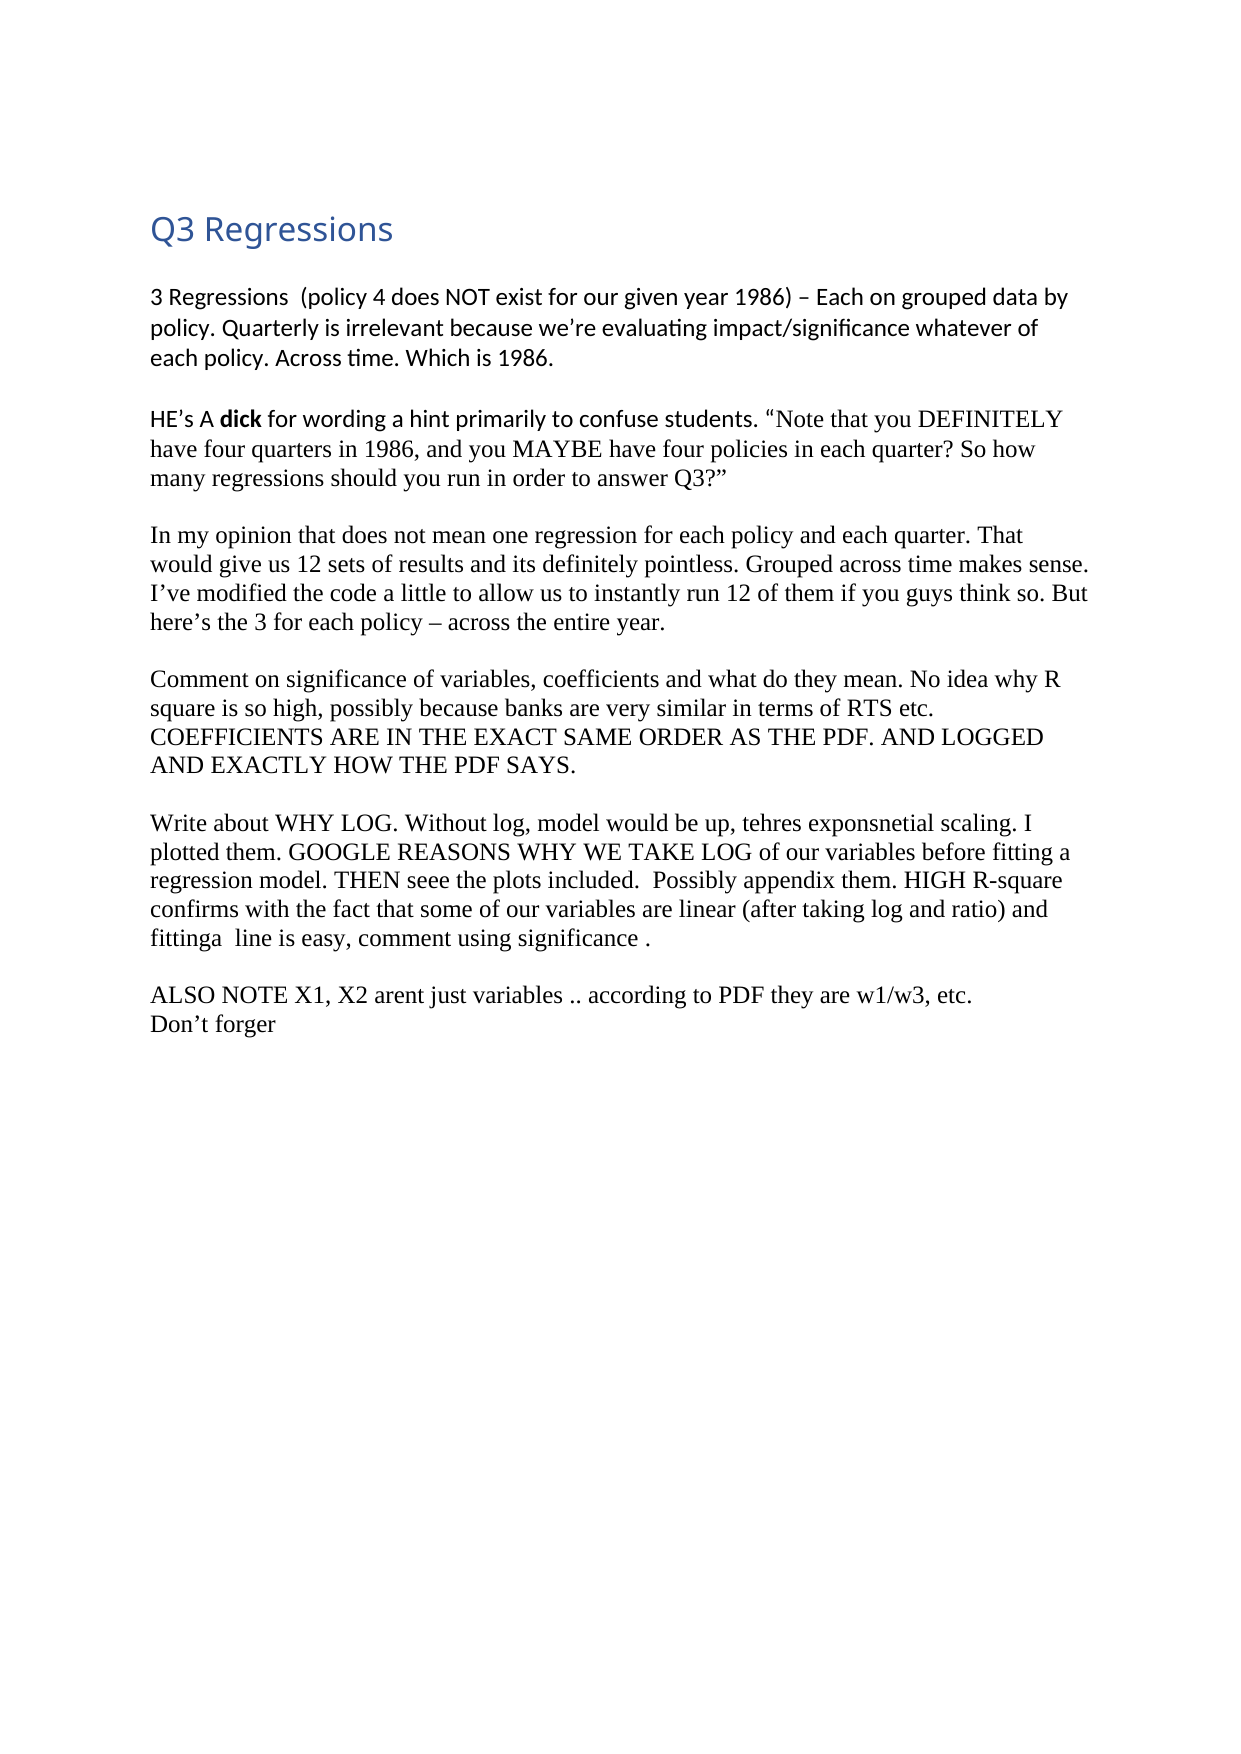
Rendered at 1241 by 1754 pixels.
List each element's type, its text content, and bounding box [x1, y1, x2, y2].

text HE’s A dick for wording a hint primarily to confuse students. “Note that you DEFINITELY have four quarters in 1986, and you MAYBE have four policies in each quarter? So how many regressions should you run in order to answer Q3?” [150, 403, 1090, 492]
text ALSO NOTE X1, X2 arent just variables .. according to PDF they are w1/w3, etc. [150, 980, 1090, 1009]
subtitle Q3 Regressions [150, 206, 1090, 251]
text I’ve modified the code a little to allow us to instantly run 12 of them if you guys think so. But here’s the 3 for each policy – across the entire year. [150, 578, 1090, 635]
text 3 Regressions (policy 4 does NOT exist for our given year 1986) – Each on grouped data by policy. Quarterly is irrelevant because we’re evaluating impact/significance whatever of each policy. Across time. Which is 1986. [150, 281, 1090, 373]
text Don’t forger [150, 1009, 1090, 1038]
text Write about WHY LOG. Without log, model would be up, tehres exponsnetial scaling. I plotted them. GOOGLE REASONS WHY WE TAKE LOG of our variables before fitting a regression model. THEN seee the plots included. Possibly appendix them. HIGH R-square confirms with the fact that some of our variables are linear (after taking log and ratio) and fittinga line is easy, comment using significance . [150, 808, 1090, 952]
text Comment on significance of variables, coefficients and what do they mean. No idea why R square is so high, possibly because banks are very similar in terms of RTS etc. COEFFICIENTS ARE IN THE EXACT SAME ORDER AS THE PDF. AND LOGGED AND EXACTLY HOW THE PDF SAYS. [150, 664, 1090, 779]
text In my opinion that does not mean one regression for each policy and each quarter. That would give us 12 sets of results and its definitely pointless. Grouped across time makes sense. [150, 520, 1090, 578]
